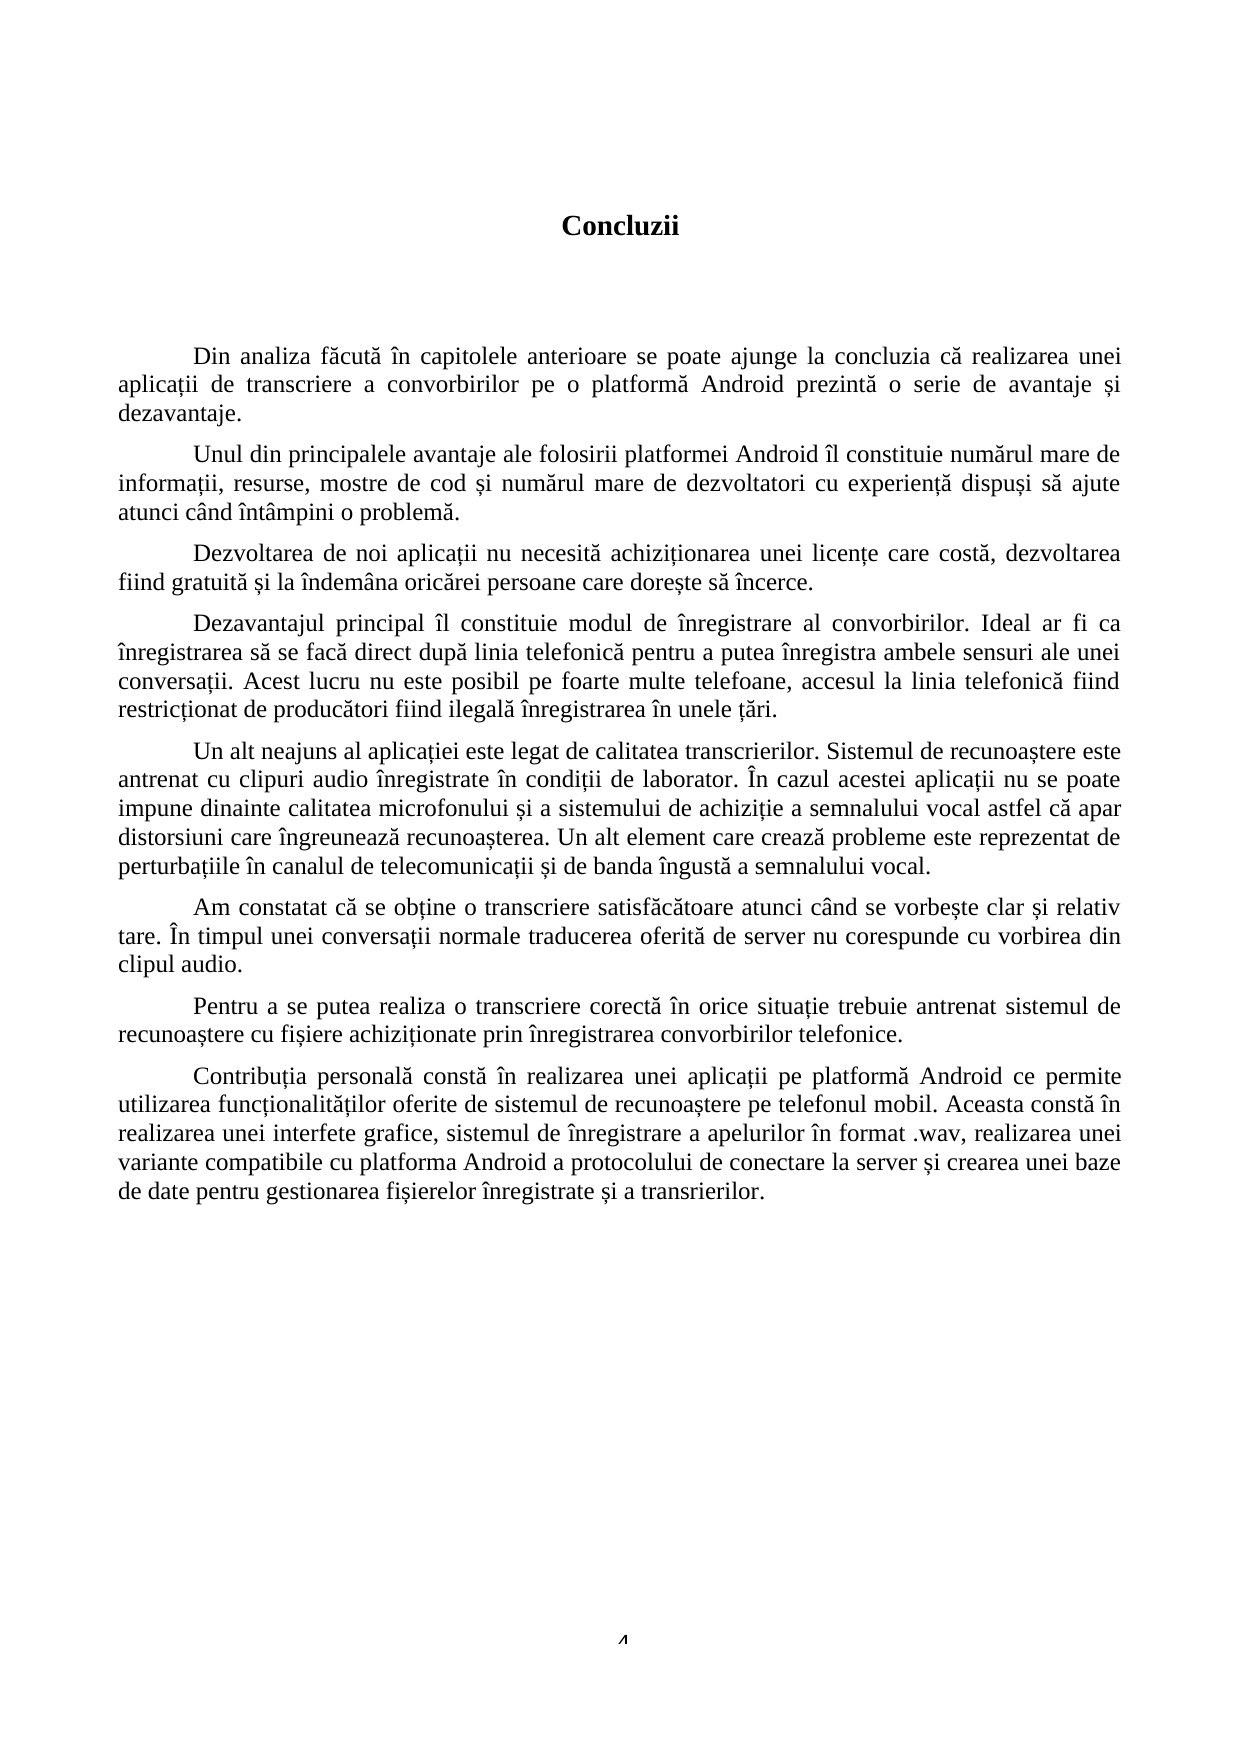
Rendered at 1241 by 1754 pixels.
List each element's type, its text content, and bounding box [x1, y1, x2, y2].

text Un alt neajuns al aplicației este legat de calitatea transcrierilor. Sistemul de recunoaștere este antrenat cu clipuri audio înregistrate în condiții de laborator. În cazul acestei aplicații nu se poate impune dinainte calitatea microfonului și a sistemului de achiziție a semnalului vocal astfel că apar distorsiuni care îngreunează recunoașterea. Un alt element care crează probleme este reprezentat de perturbațiile în canalul de telecomunicații și de banda îngustă a semnalului vocal. [118, 736, 1122, 879]
text Din analiza făcută în capitolele anterioare se poate ajunge la concluzia că realizarea unei aplicații de transcriere a convorbirilor pe o platformă Android prezintă o serie de avantaje și dezavantaje. [118, 341, 1122, 427]
text Unul din principalele avantaje ale folosirii platformei Android îl constituie numărul mare de informații, resurse, mostre de cod și numărul mare de dezvoltatori cu experiență dispuși să ajute atunci când întâmpini o problemă. [118, 439, 1122, 526]
text Contribuția personală constă în realizarea unei aplicații pe platformă Android ce permite utilizarea funcționalităților oferite de sistemul de recunoaștere pe telefonul mobil. Aceasta constă în realizarea unei interfete grafice, sistemul de înregistrare a apelurilor în format .wav, realizarea unei variante compatibile cu platforma Android a protocolului de conectare la server și crearea unei baze de date pentru gestionarea fișierelor înregistrate și a transrierilor. [118, 1061, 1122, 1204]
text Dezvoltarea de noi aplicații nu necesită achiziționarea unei licențe care costă, dezvoltarea fiind gratuită și la îndemâna oricărei persoane care dorește să încerce. [118, 538, 1121, 596]
text Dezavantajul principal îl constituie modul de înregistrare al convorbirilor. Ideal ar fi ca înregistrarea să se facă direct după linia telefonică pentru a putea înregistra ambele sensuri ale unei conversații. Acest lucru nu este posibil pe foarte multe telefoane, accesul la linia telefonică fiind restricționat de producători fiind ilegală înregistrarea în unele țări. [118, 608, 1122, 723]
text Pentru a se putea realiza o transcriere corectă în orice situație trebuie antrenat sistemul de recunoaștere cu fișiere achiziționate prin înregistrarea convorbirilor telefonice. [118, 991, 1122, 1048]
text Am constatat că se obține o transcriere satisfăcătoare atunci când se vorbește clar și relativ tare. În timpul unei conversații normale traducerea oferită de server nu corespunde cu vorbirea din clipul audio. [118, 892, 1122, 978]
text Concluzii [213, 208, 1027, 242]
